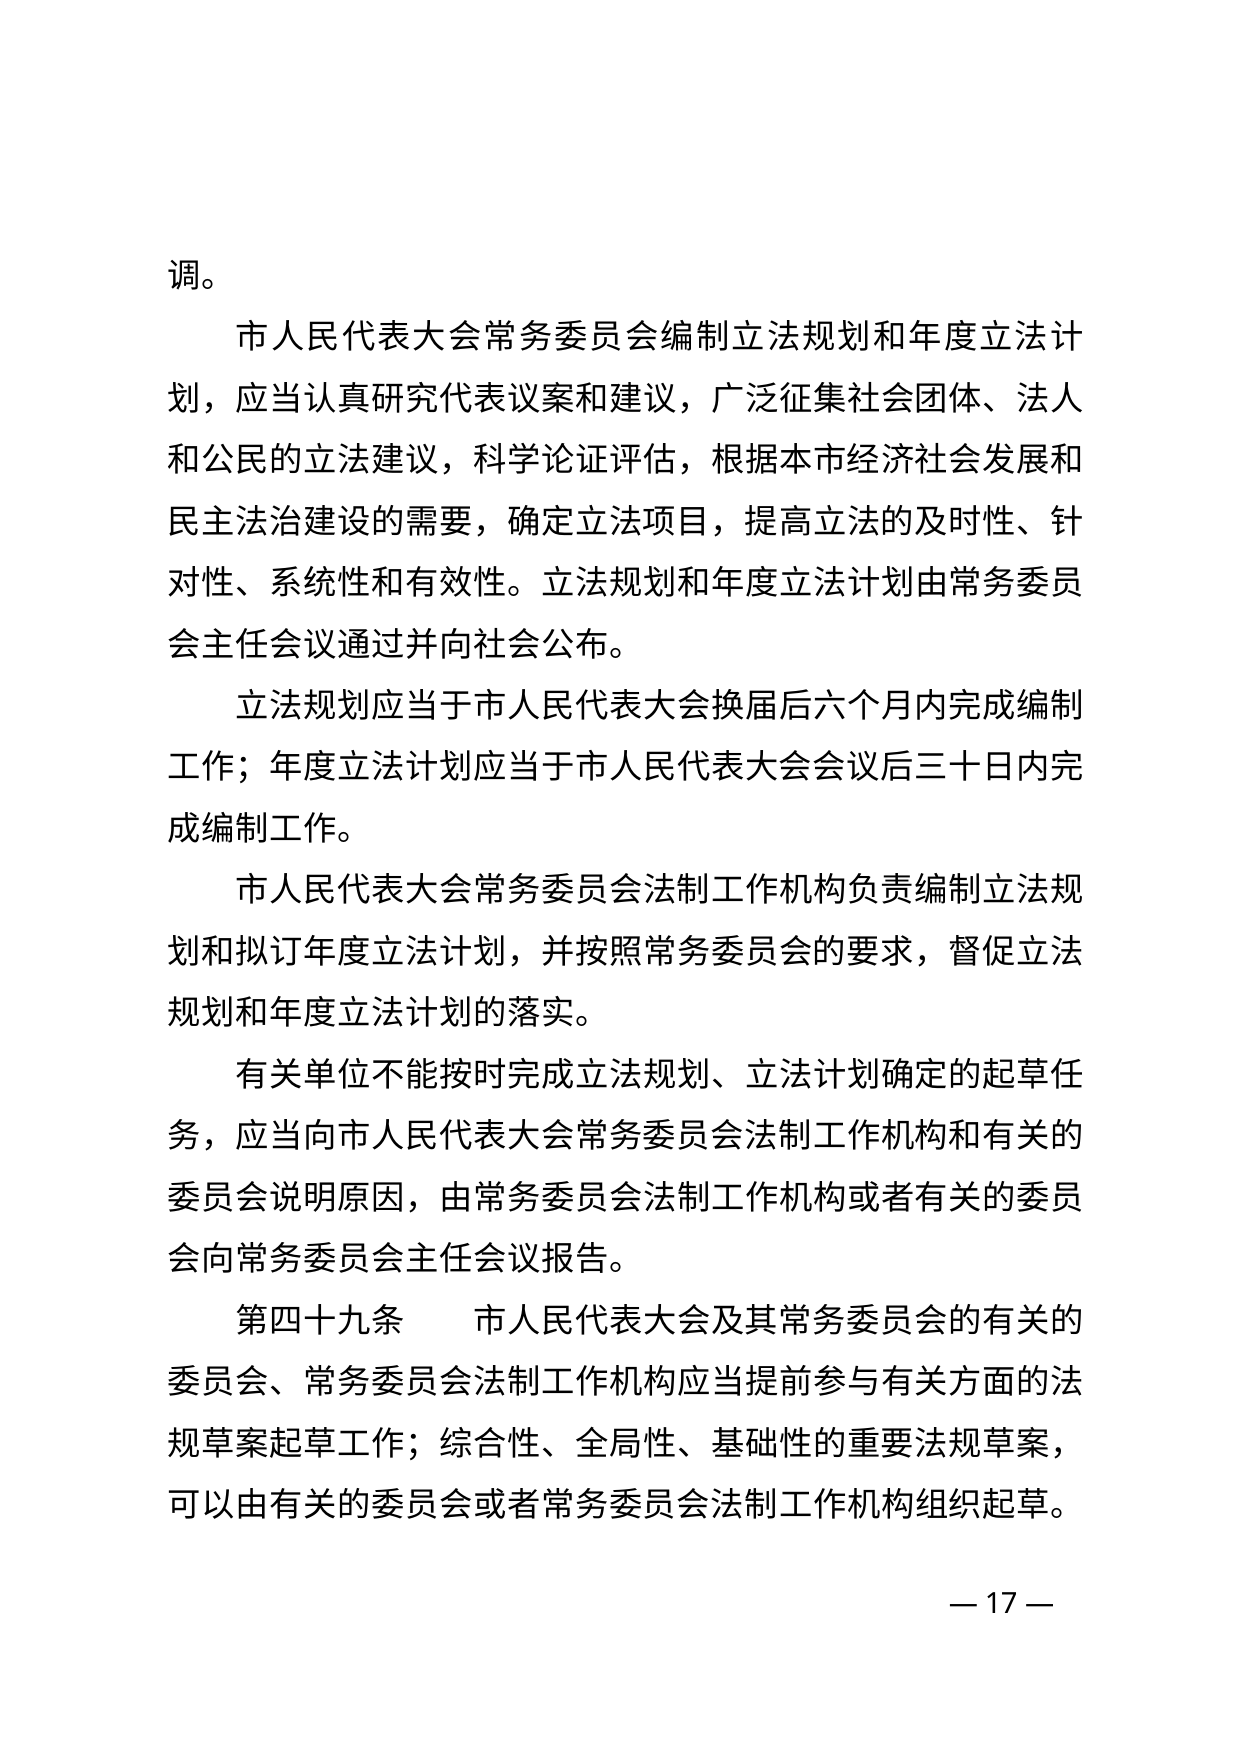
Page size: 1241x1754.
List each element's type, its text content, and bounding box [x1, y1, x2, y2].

text 市人民代表大会常务委员会编制立法规划和年度立法计划，应当认真研究代表议案和建议，广泛征集社会团体、法人和公民的立法建议，科学论证评估，根据本市经济社会发展和民主法治建设的需要，确定立法项目，提高立法的及时性、针对性、系统性和有效性。立法规划和年度立法计划由常务委员会主任会议通过并向社会公布。 [168, 303, 1084, 672]
text 第四十九条 市人民代表大会及其常务委员会的有关的委员会、常务委员会法制工作机构应当提前参与有关方面的法规草案起草工作；综合性、全局性、基础性的重要法规草案，可以由有关的委员会或者常务委员会法制工作机构组织起草。 [168, 1287, 1084, 1533]
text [168, 242, 1084, 303]
text 立法规划应当于市人民代表大会换届后六个月内完成编制工作；年度立法计划应当于市人民代表大会会议后三十日内完成编制工作。 [168, 672, 1084, 857]
text 市人民代表大会常务委员会法制工作机构负责编制立法规划和拟订年度立法计划，并按照常务委员会的要求，督促立法规划和年度立法计划的落实。 [168, 857, 1084, 1041]
text 有关单位不能按时完成立法规划、立法计划确定的起草任务，应当向市人民代表大会常务委员会法制工作机构和有关的委员会说明原因，由常务委员会法制工作机构或者有关的委员会向常务委员会主任会议报告。 [168, 1041, 1084, 1287]
